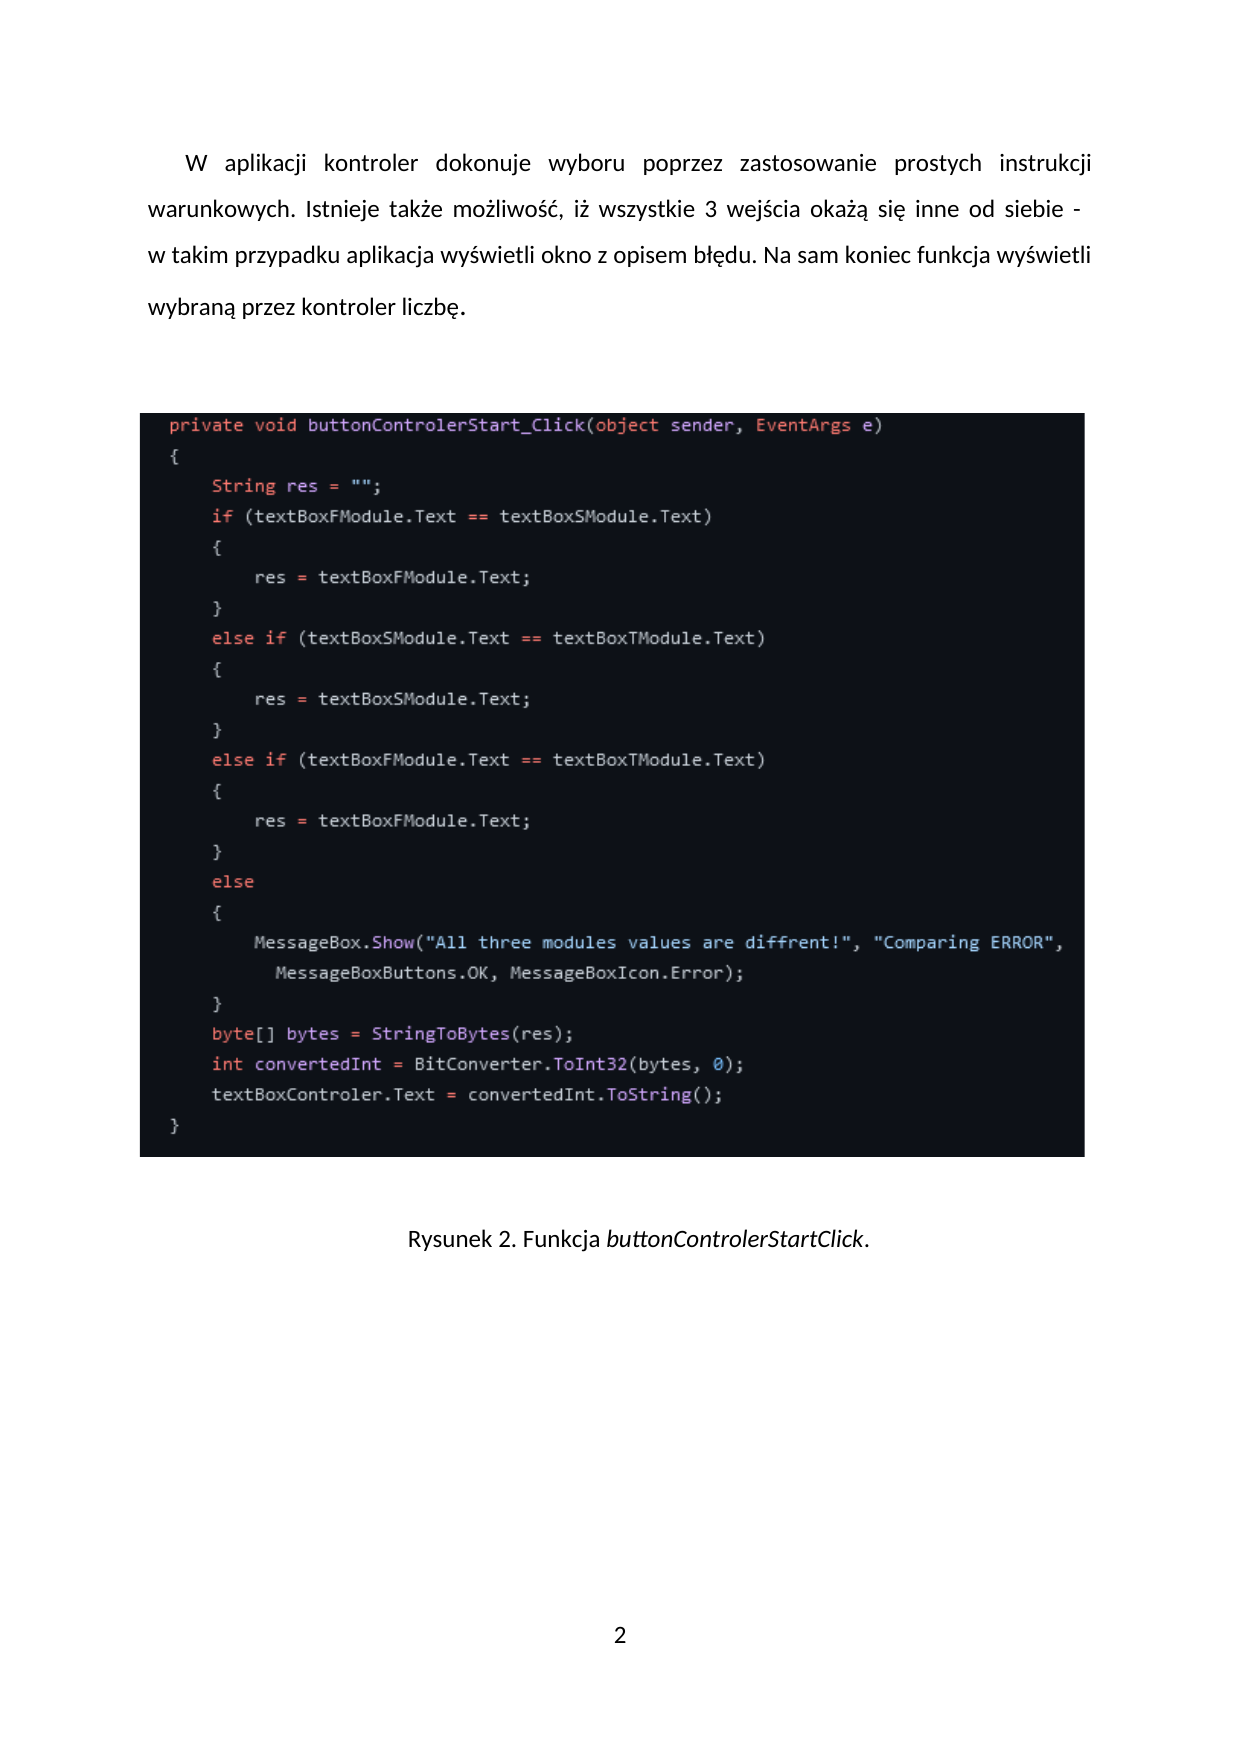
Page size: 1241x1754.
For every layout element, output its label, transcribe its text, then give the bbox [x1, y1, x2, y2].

picture [139, 413, 1085, 1157]
text W aplikacji kontroler dokonuje wyboru poprzez zastosowanie prostych instrukcji warunkowych. Istnieje także możliwość, iż wszystkie 3 wejścia okażą się inne od siebie - w takim przypadku aplikacja wyświetli okno z opisem błędu. Na sam koniec funkcja wyświetli wybraną przez kontroler liczbę. [148, 148, 1093, 323]
